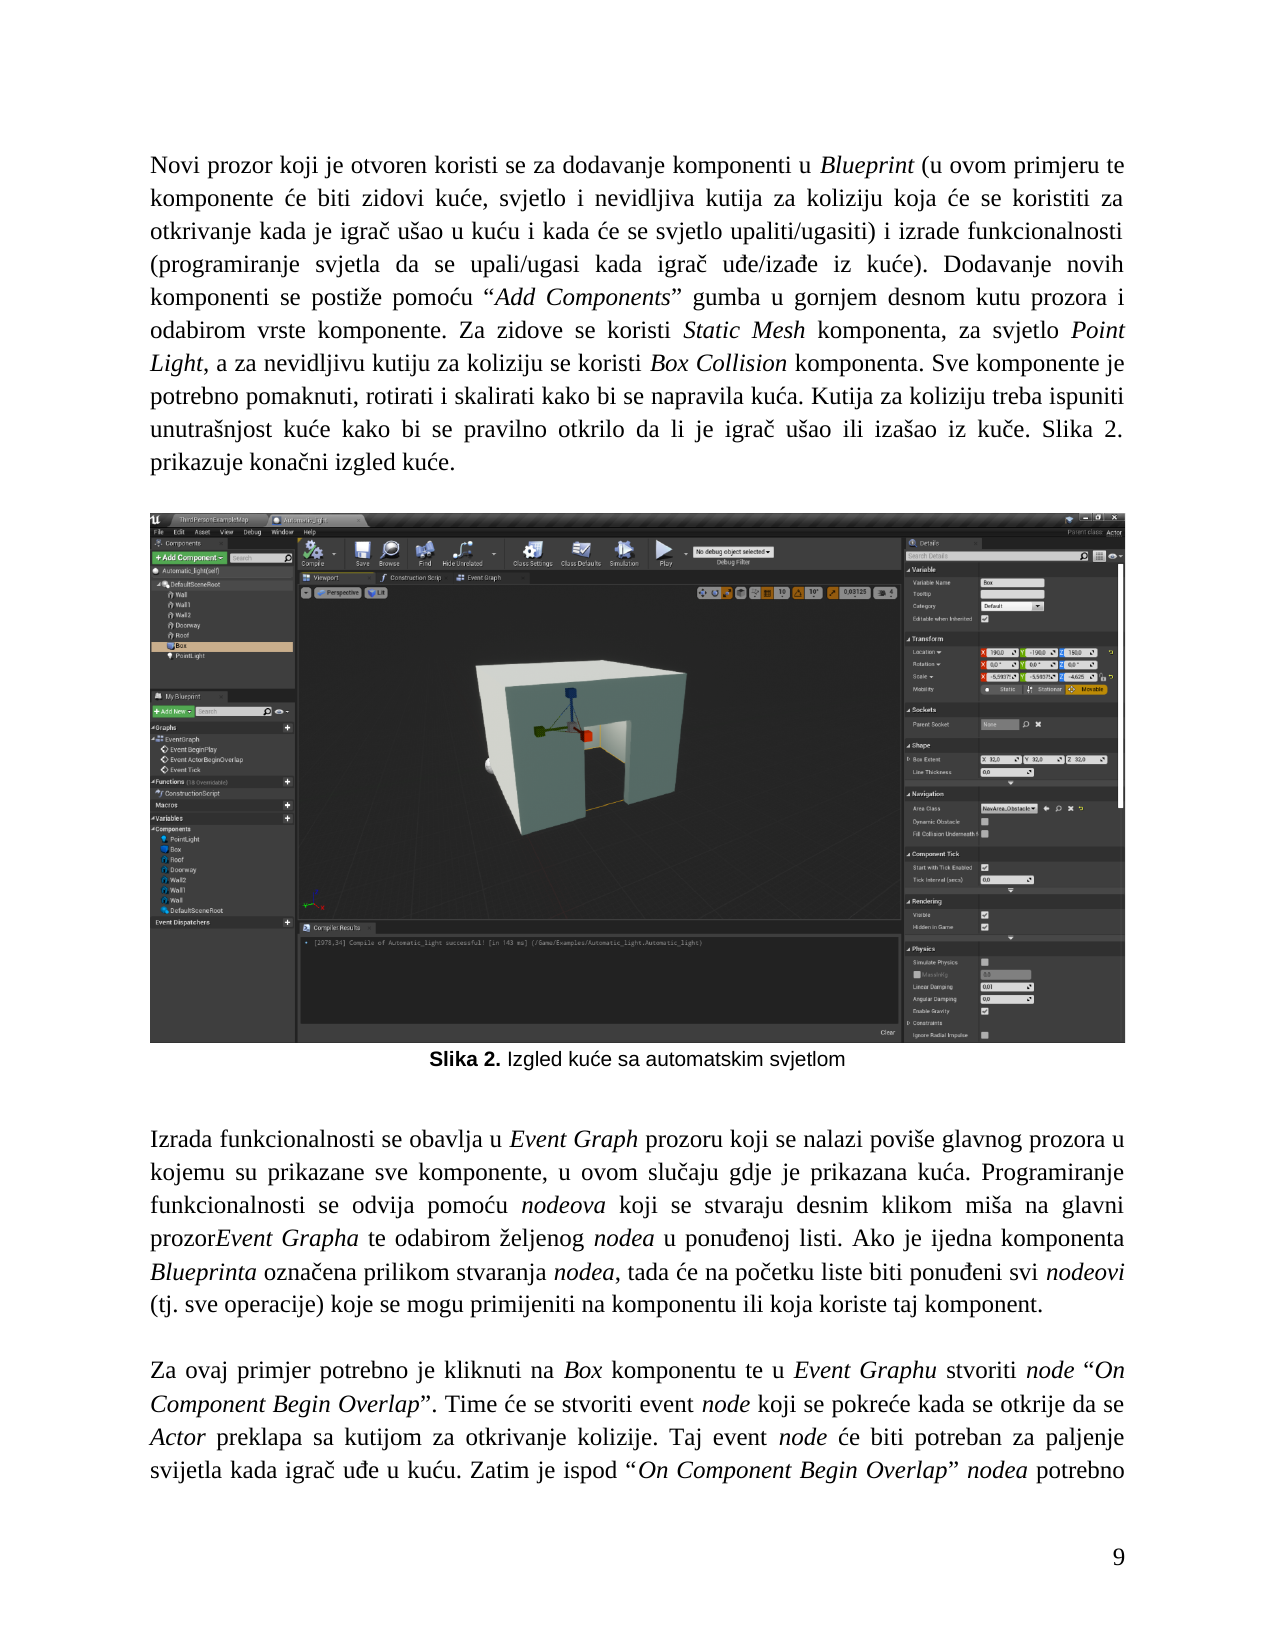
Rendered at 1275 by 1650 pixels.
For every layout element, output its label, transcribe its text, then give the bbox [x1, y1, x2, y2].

picture [150, 513, 1125, 1043]
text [150, 1356, 1125, 1483]
text Novi prozor koji je otvoren koristi se za dodavanje komponenti u Blueprint (u ovom primjeru te komponente će biti zidovi kuće, svjetlo i nevidljiva kutija za koliziju koja će se koristiti za otkrivanje kada je igrač ušao u kuću i kada će se svjetlo upaliti/ugasiti) i izrade funkcionalnosti (programiranje svjetla da se upali/ugasi kada igrač uđe/izađe iz kuće). Dodavanje novih komponenti se postiže pomoću “Add Components” gumba u gornjem desnom kutu prozora i odabirom vrste komponente. Za zidove se koristi Static Mesh komponenta, za svjetlo Point Light, a za nevidljivu kutiju za koliziju se koristi Box Collision komponenta. Sve komponente je potrebno pomaknuti, rotirati i skalirati kako bi se napravila kuća. Kutija za koliziju treba ispuniti unutrašnjost kuće kako bi se pravilno otkrilo da li je igrač ušao ili izašao iz kuče. Slika 2. prikazuje konačni izgled kuće. [150, 150, 1125, 476]
text Izrada funkcionalnosti se obavlja u Event Graph prozoru koji se nalazi poviše glavnog prozora u kojemu su prikazane sve komponente, u ovom slučaju gdje je prikazana kuća. Programiranje funkcionalnosti se odvija pomoću nodeova koji se stvaraju desnim klikom miša na glavni prozorEvent Grapha te odabirom željenog nodea u ponuđenoj listi. Ako je ijedna komponenta Blueprinta označena prilikom stvaranja nodea, tada će na početku liste biti ponuđeni svi nodeovi (tj. sve operacije) koje se mogu primijeniti na komponentu ili koja koriste taj komponent. [150, 1124, 1125, 1318]
text Slika 2. Izgled kuće sa automatskim svjetlom [150, 1047, 1125, 1071]
